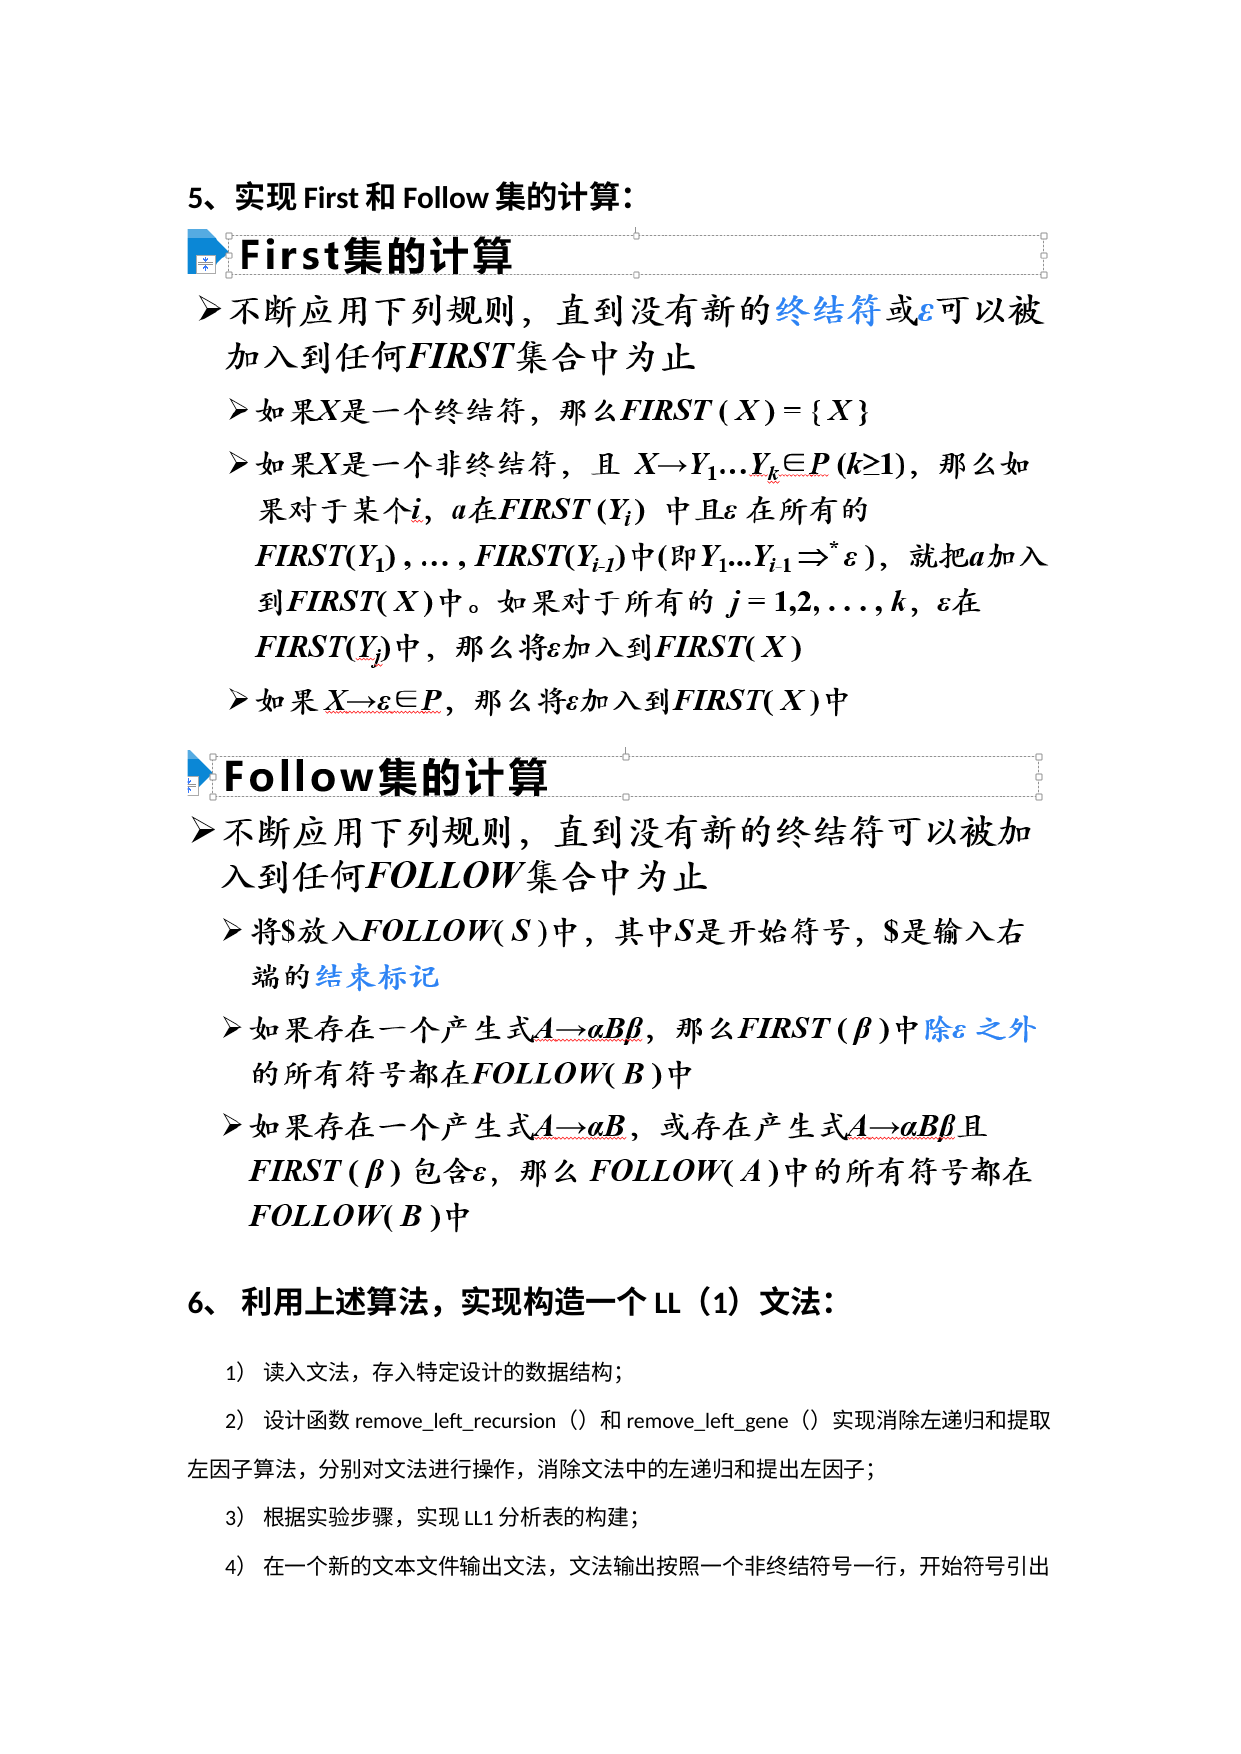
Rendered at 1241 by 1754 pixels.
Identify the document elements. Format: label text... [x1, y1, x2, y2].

picture [187, 227, 1053, 723]
text 3） 根据实验步骤，实现LL1分析表的构建； [187, 1500, 1053, 1532]
text 6、 利用上述算法，实现构造一个LL（1）文法： [187, 1267, 1053, 1332]
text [187, 1548, 1053, 1581]
text 1） 读入文法，存入特定设计的数据结构； [187, 1354, 1053, 1387]
text 5、实现First和Follow集的计算： [187, 162, 1053, 227]
picture [187, 747, 1053, 1253]
text 2） 设计函数remove_left_recursion（）和remove_left_gene（）实现消除左递归和提取左因子算法，分别对文法进行操作，消除文法中的左递归和提出左因子； [187, 1403, 1053, 1484]
